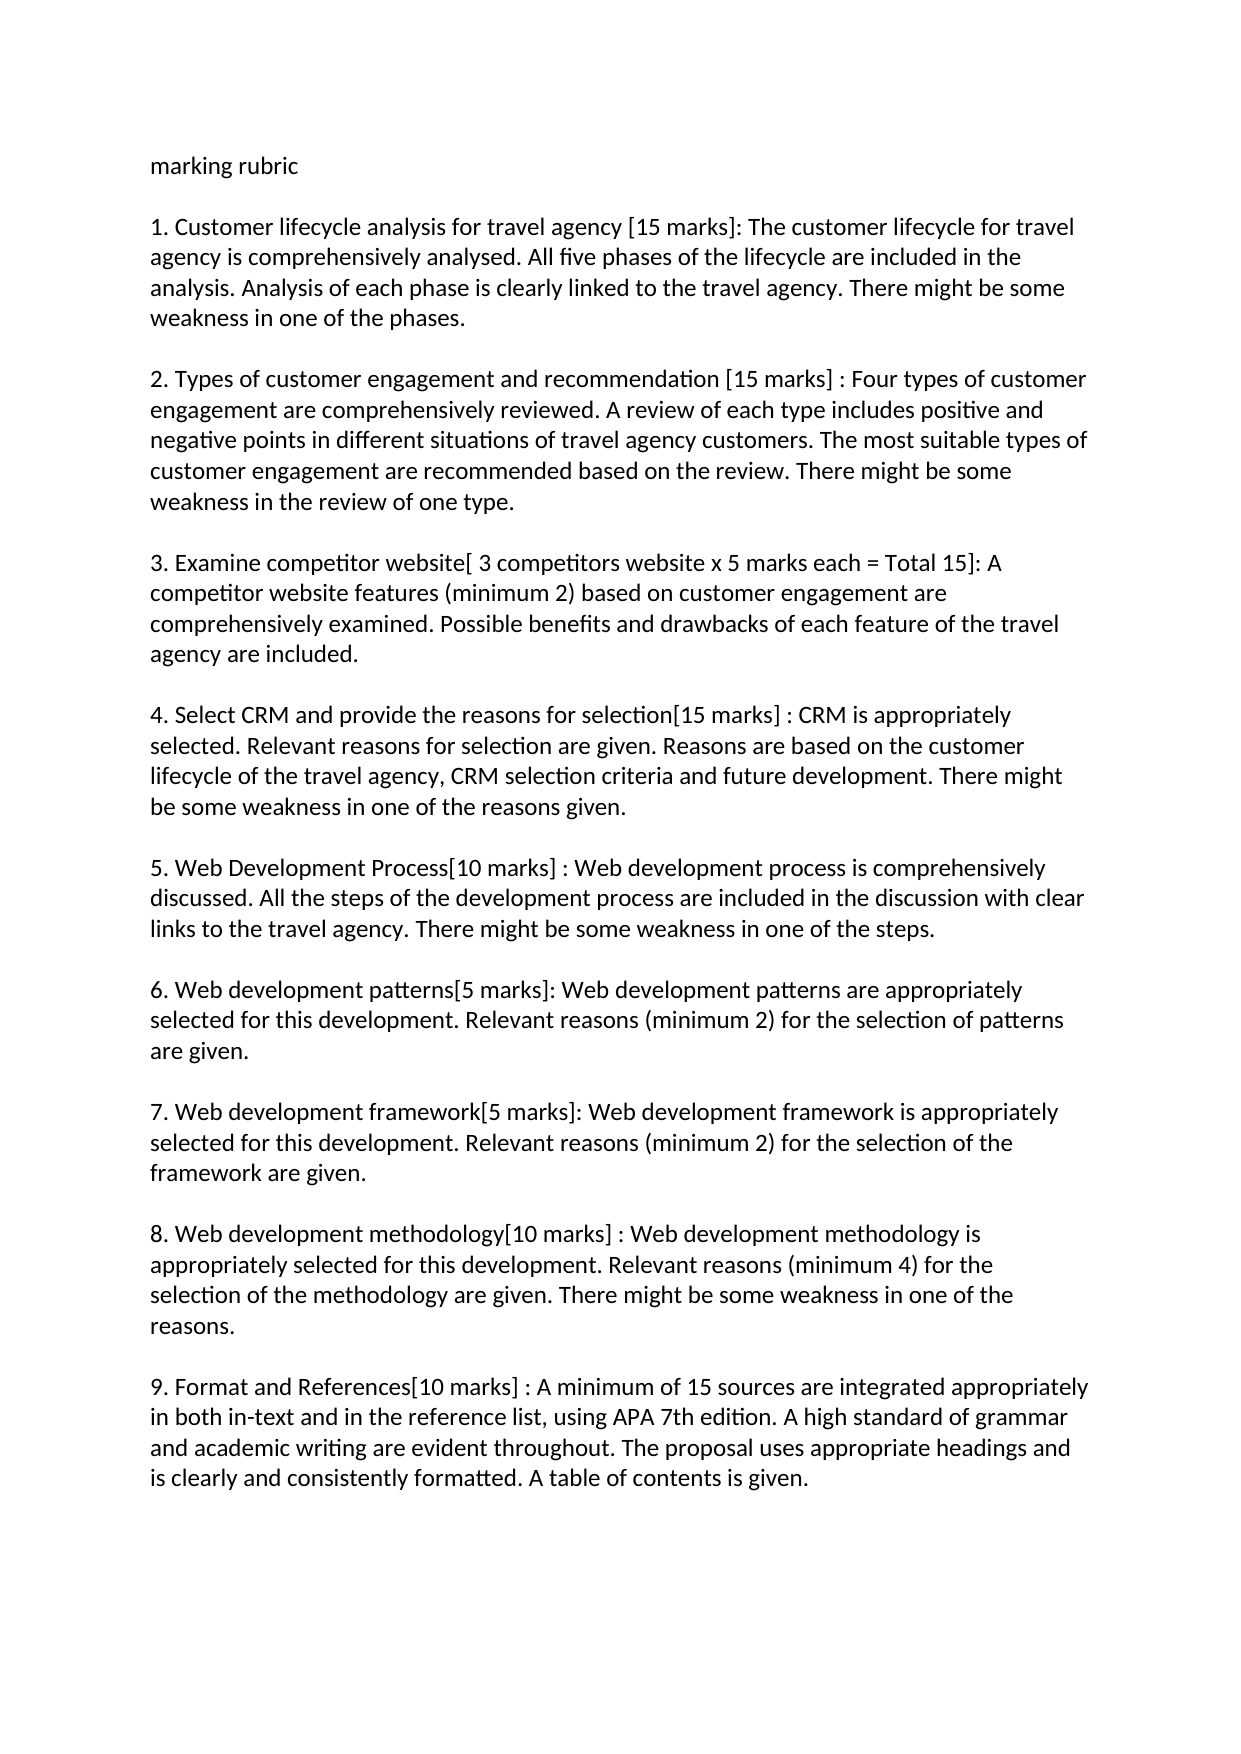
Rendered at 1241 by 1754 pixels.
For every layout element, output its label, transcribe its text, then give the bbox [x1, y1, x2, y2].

text 8. Web development methodology[10 marks] : Web development methodology is appropriately selected for this development. Relevant reasons (minimum 4) for the selection of the methodology are given. There might be some weakness in one of the reasons. [150, 1218, 1090, 1340]
text 3. Examine competitor website[ 3 competitors website x 5 marks each = Total 15]: A competitor website features (minimum 2) based on customer engagement are comprehensively examined. Possible benefits and drawbacks of each feature of the travel agency are included. [150, 547, 1090, 669]
text 1. Customer lifecycle analysis for travel agency [15 marks]: The customer lifecycle for travel agency is comprehensively analysed. All five phases of the lifecycle are included in the analysis. Analysis of each phase is clearly linked to the travel agency. There might be some weakness in one of the phases. [150, 211, 1090, 333]
text 9. Format and References[10 marks] : A minimum of 15 sources are integrated appropriately in both in-text and in the reference list, using APA 7th edition. A high standard of grammar and academic writing are evident throughout. The proposal uses appropriate headings and is clearly and consistently formatted. A table of contents is given. [150, 1371, 1090, 1493]
text marking rubric [150, 150, 1090, 181]
text 2. Types of customer engagement and recommendation [15 marks] : Four types of customer engagement are comprehensively reviewed. A review of each type includes positive and negative points in different situations of travel agency customers. The most suitable types of customer engagement are recommended based on the review. There might be some weakness in the review of one type. [150, 364, 1090, 516]
text 4. Select CRM and provide the reasons for selection[15 marks] : CRM is appropriately selected. Relevant reasons for selection are given. Reasons are based on the customer lifecycle of the travel agency, CRM selection criteria and future development. There might be some weakness in one of the reasons given. [150, 699, 1090, 821]
text 7. Web development framework[5 marks]: Web development framework is appropriately selected for this development. Relevant reasons (minimum 2) for the selection of the framework are given. [150, 1096, 1090, 1188]
text 5. Web Development Process[10 marks] : Web development process is comprehensively discussed. All the steps of the development process are included in the discussion with clear links to the travel agency. There might be some weakness in one of the steps. [150, 852, 1090, 943]
text 6. Web development patterns[5 marks]: Web development patterns are appropriately selected for this development. Relevant reasons (minimum 2) for the selection of patterns are given. [150, 974, 1090, 1066]
